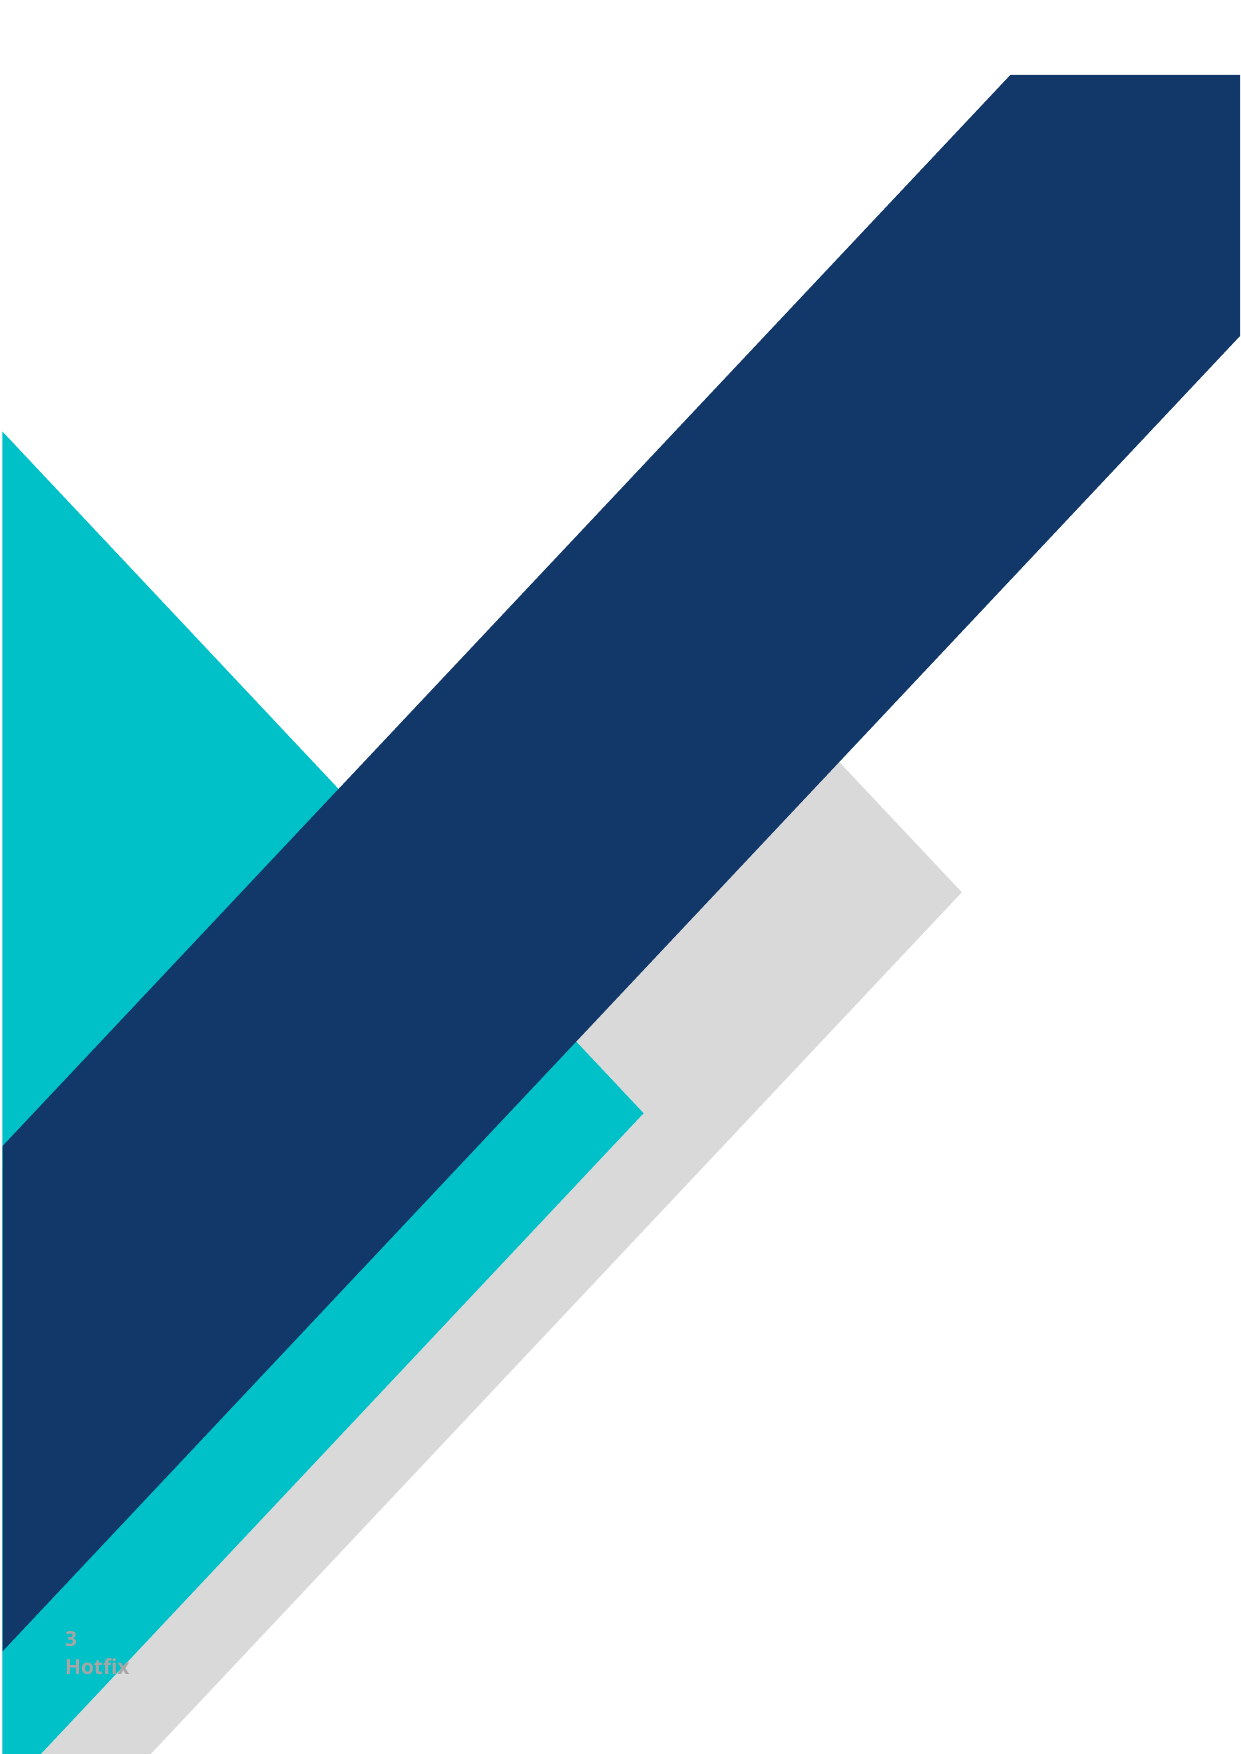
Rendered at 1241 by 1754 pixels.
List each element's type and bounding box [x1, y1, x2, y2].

table_cell [670, 75, 1216, 1624]
table_cell [65, 75, 670, 1624]
